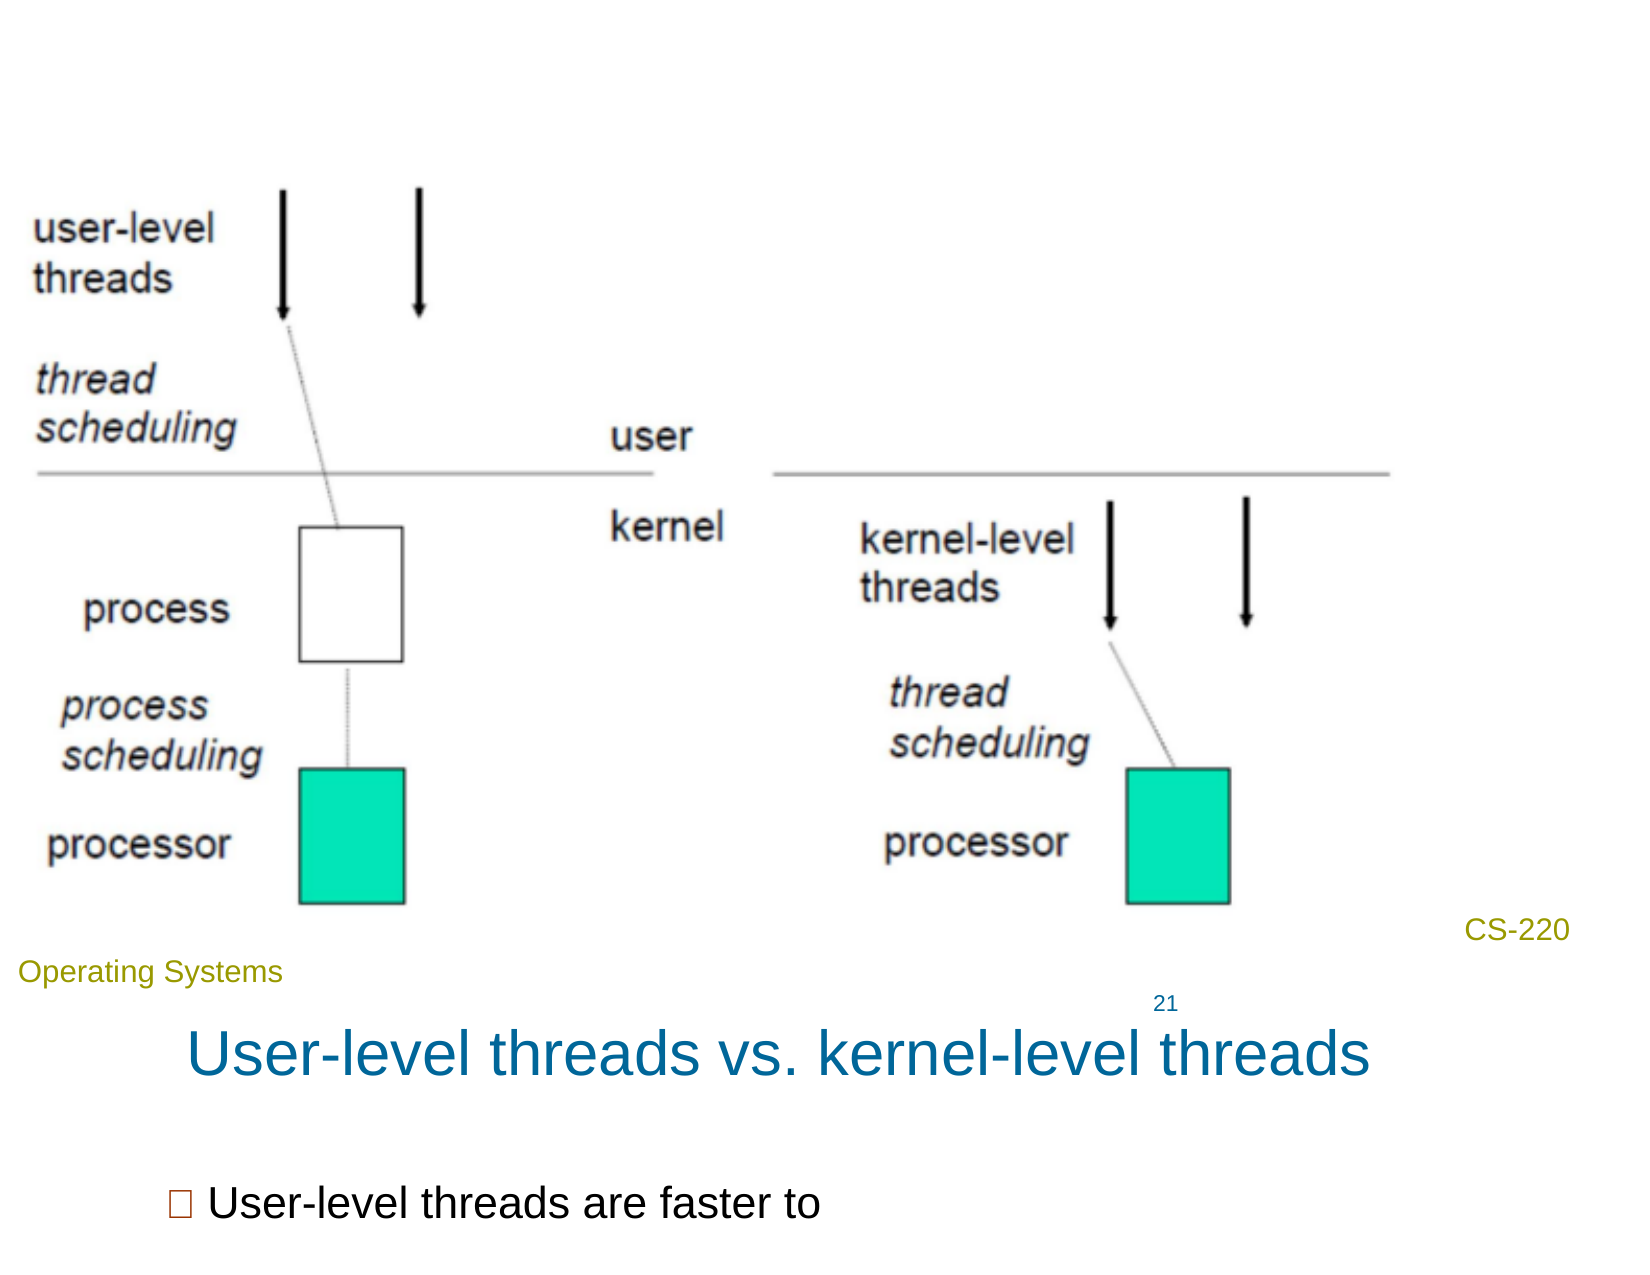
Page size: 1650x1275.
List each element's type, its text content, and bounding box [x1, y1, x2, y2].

text User-level threads vs. kernel-level threads [186, 1016, 1650, 1089]
picture [17, 150, 1422, 941]
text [18, 150, 1650, 988]
text 21 [18, 989, 1178, 1016]
text  User-level threads are faster to [165, 1177, 1650, 1228]
